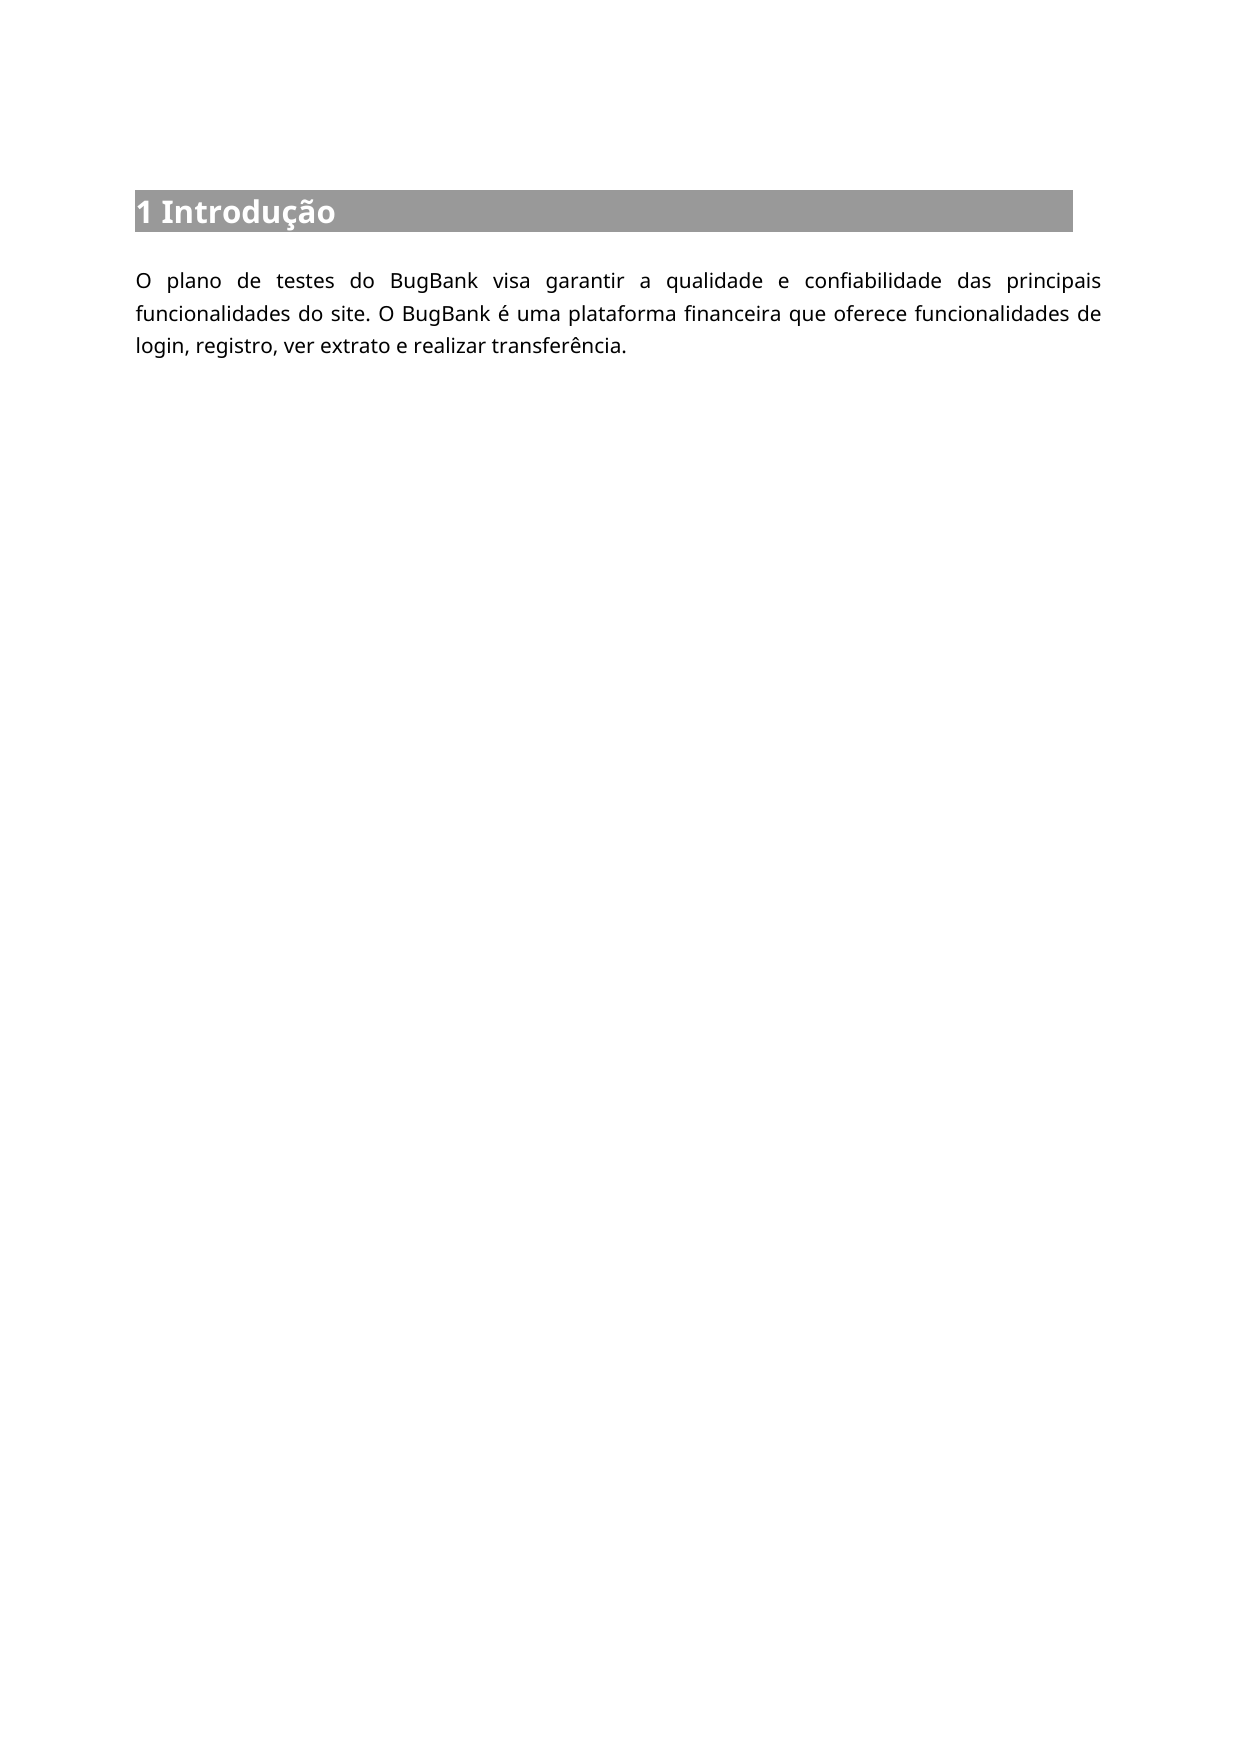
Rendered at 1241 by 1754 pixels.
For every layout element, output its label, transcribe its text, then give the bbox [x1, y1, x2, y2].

text O plano de testes do BugBank visa garantir a qualidade e confiabilidade das principais funcionalidades do site. O BugBank é uma plataforma financeira que oferece funcionalidades de login, registro, ver extrato e realizar transferência. [135, 266, 1103, 360]
text 1 Introdução [135, 189, 1103, 232]
